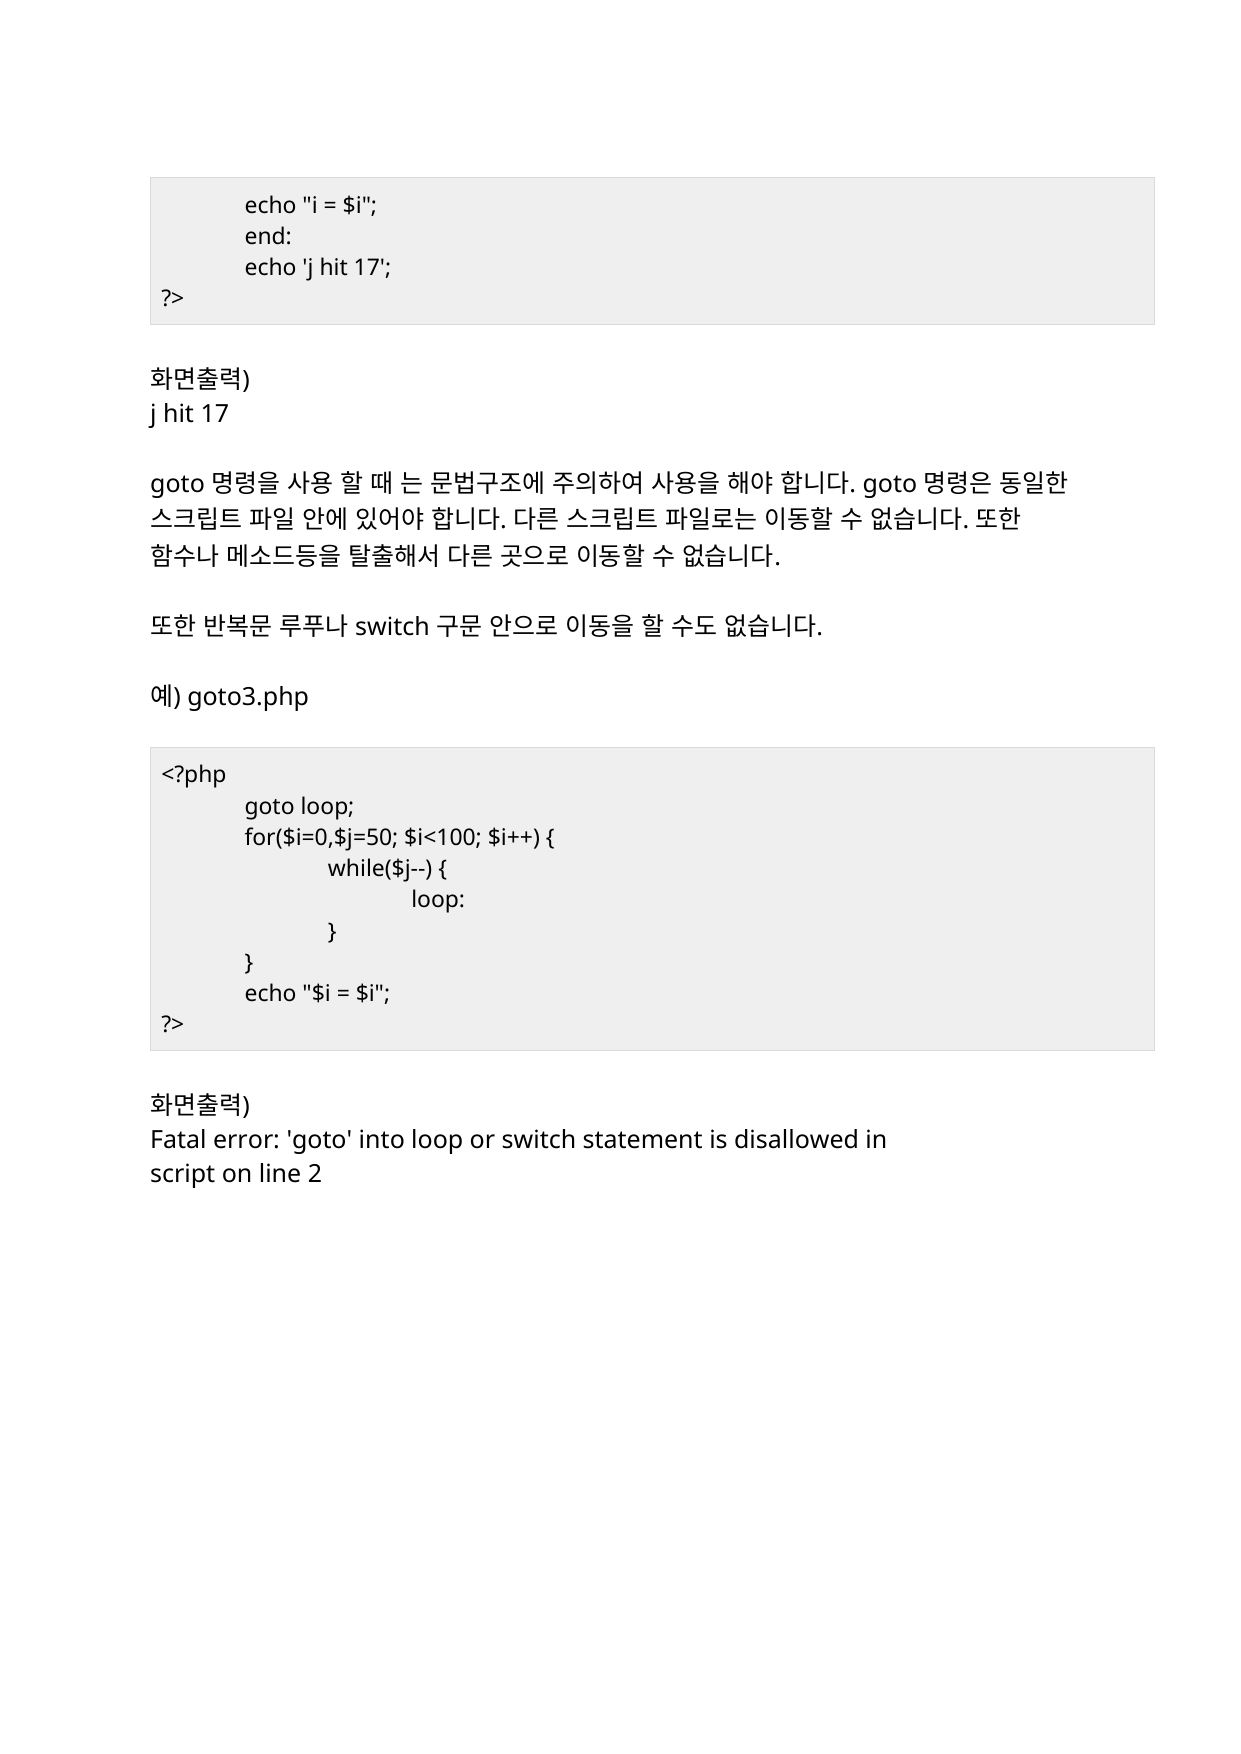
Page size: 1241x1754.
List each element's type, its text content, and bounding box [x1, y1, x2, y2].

text j hit 17 [150, 395, 1090, 429]
text 또한 반복문 루푸나 switch 구문 안으로 이동을 할 수도 없습니다. [150, 606, 1090, 643]
text script on line 2 [150, 1156, 1090, 1189]
text 화면출력) [150, 1085, 1090, 1121]
text goto 명령을 사용 할 때 는 문법구조에 주의하여 사용을 해야 합니다. goto 명령은 동일한 스크립트 파일 안에 있어야 합니다. 다른 스크립트 파일로는 이동할 수 없습니다. 또한 함수나 메소드등을 탈출해서 다른 곳으로 이동할 수 없습니다. [150, 463, 1090, 572]
text Fatal error: 'goto' into loop or switch statement is disallowed in [150, 1121, 1090, 1156]
text 예) goto3.php [150, 677, 1090, 713]
text 화면출력) [150, 359, 1090, 395]
table_header <?php goto loop; for($i=0,$j=50; $i<100; $i++) { while($j--) { loop: } } echo "$i = $i"; ?> [151, 748, 1154, 1050]
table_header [151, 178, 1154, 324]
